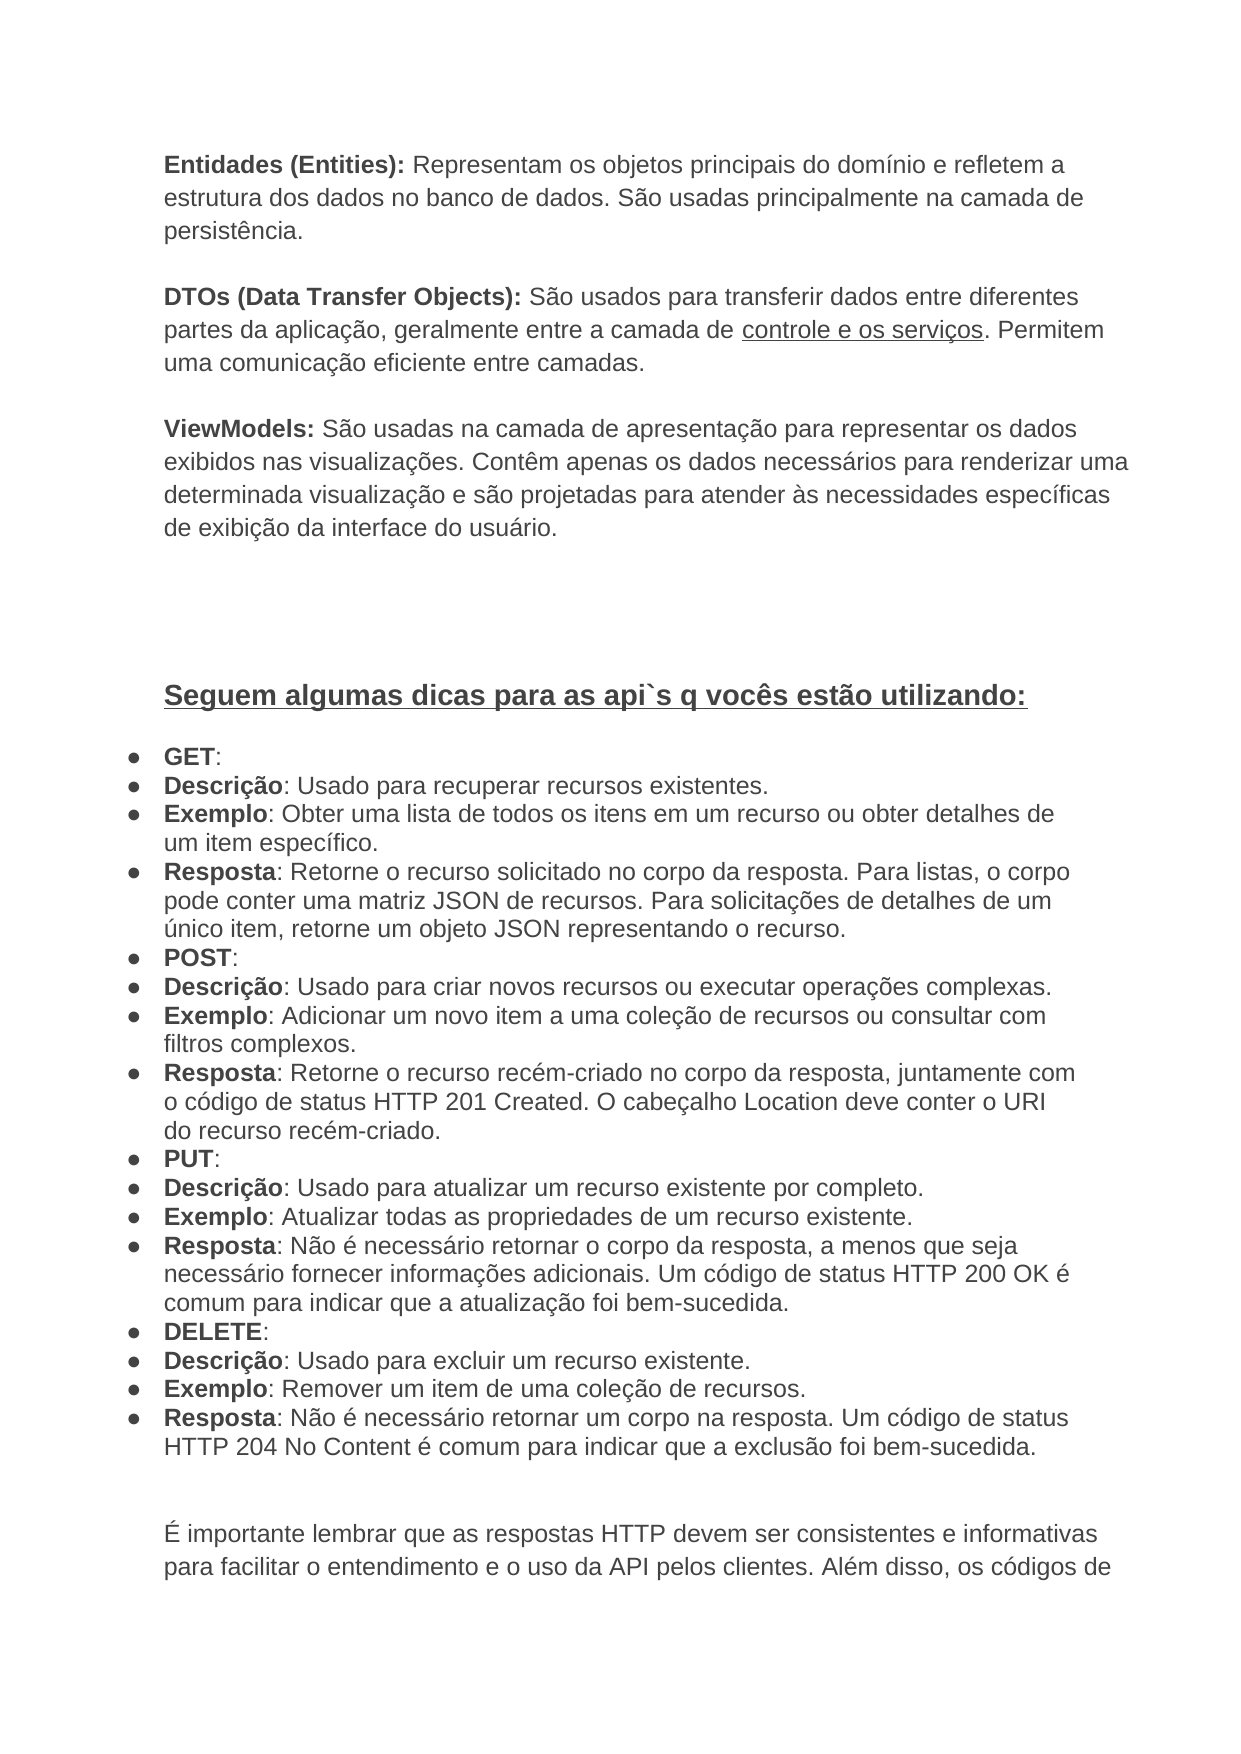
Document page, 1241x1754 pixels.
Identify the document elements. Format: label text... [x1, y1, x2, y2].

text DTOs (Data Transfer Objects): São usados para transferir dados entre diferentes partes da aplicação, geralmente entre a camada de controle e os serviços. Permitem uma comunicação eficiente entre camadas. [163, 282, 1141, 377]
list Resposta: Retorne o recurso solicitado no corpo da resposta. Para listas, o corpo pode conter uma matriz JSON de recursos. Para solicitações de detalhes de um único item, retorne um objeto JSON representando o recurso. [126, 857, 1078, 943]
list Exemplo: Obter uma lista de todos os itens em um recurso ou obter detalhes de um item específico. [126, 799, 1078, 857]
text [163, 1519, 1141, 1580]
text ViewModels: São usadas na camada de apresentação para representar os dados exibidos nas visualizações. Contêm apenas os dados necessários para renderizar uma determinada visualização e são projetadas para atender às necessidades específicas de exibição da interface do usuário. [163, 414, 1141, 542]
list Descrição: Usado para atualizar um recurso existente por completo. [126, 1173, 1078, 1202]
list Resposta: Não é necessário retornar um corpo na resposta. Um código de status HTTP 204 No Content é comum para indicar que a exclusão foi bem-sucedida. [126, 1403, 1078, 1461]
list Descrição: Usado para excluir um recurso existente. [126, 1346, 1078, 1374]
text Entidades (Entities): Representam os objetos principais do domínio e refletem a estrutura dos dados no banco de dados. São usadas principalmente na camada de persistência. [163, 150, 1141, 245]
text Seguem algumas dicas para as api`s q vocês estão utilizando: [163, 678, 1141, 712]
list Exemplo: Adicionar um novo item a uma coleção de recursos ou consultar com filtros complexos. [126, 1001, 1078, 1058]
list POST: [126, 943, 1078, 972]
list DELETE: [126, 1317, 1078, 1346]
list PUT: [126, 1144, 1078, 1173]
list Exemplo: Atualizar todas as propriedades de um recurso existente. [126, 1202, 1078, 1231]
list Descrição: Usado para criar novos recursos ou executar operações complexas. [126, 972, 1078, 1001]
list Resposta: Retorne o recurso recém-criado no corpo da resposta, juntamente com o código de status HTTP 201 Created. O cabeçalho Location deve conter o URI do recurso recém-criado. [126, 1058, 1078, 1144]
list Descrição: Usado para recuperar recursos existentes. [126, 771, 1078, 799]
list Resposta: Não é necessário retornar o corpo da resposta, a menos que seja necessário fornecer informações adicionais. Um código de status HTTP 200 OK é comum para indicar que a atualização foi bem-sucedida. [126, 1231, 1078, 1317]
list GET: [126, 742, 1078, 771]
list Exemplo: Remover um item de uma coleção de recursos. [126, 1374, 1078, 1403]
